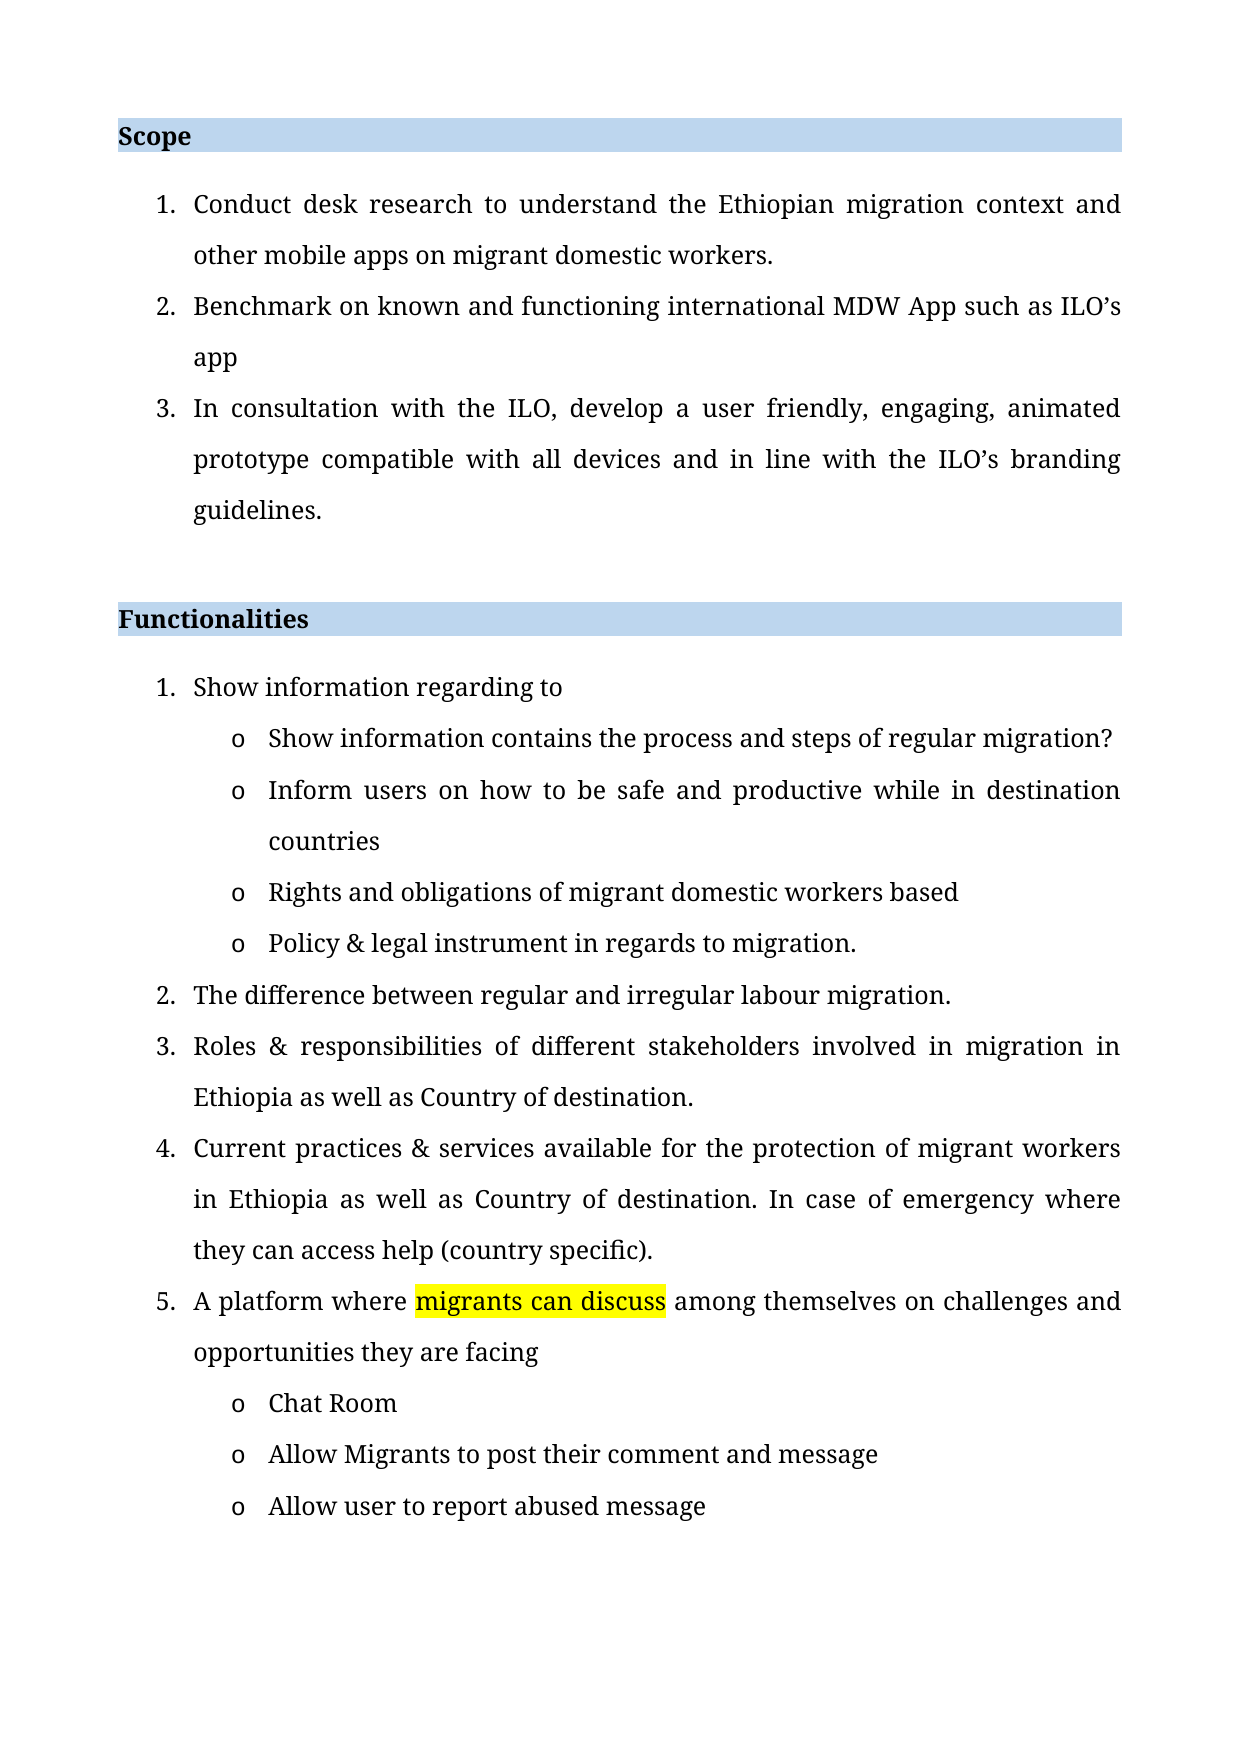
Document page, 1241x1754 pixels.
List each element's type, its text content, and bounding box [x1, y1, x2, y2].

list Allow Migrants to post their comment and message [231, 1437, 1122, 1471]
list In consultation with the ILO, develop a user friendly, engaging, animated prototype compatible with all devices and in line with the ILO’s branding guidelines. [156, 391, 1122, 527]
list A platform where migrants can discuss among themselves on challenges and opportunities they are facing [156, 1284, 1122, 1369]
list Policy & legal instrument in regards to migration. [231, 926, 1122, 960]
list Inform users on how to be safe and productive while in destination countries [231, 772, 1122, 858]
text Functionalities [118, 602, 1122, 636]
list Current practices & services available for the protection of migrant workers in Ethiopia as well as Country of destination. In case of emergency where they can access help (country specific). [156, 1131, 1122, 1267]
list Conduct desk research to understand the Ethiopian migration context and other mobile apps on migrant domestic workers. [156, 186, 1122, 272]
list Benchmark on known and functioning international MDW App such as ILO’s app [156, 288, 1122, 374]
list Chat Room [231, 1386, 1122, 1420]
list The difference between regular and irregular labour migration. [156, 977, 1122, 1011]
list Show information contains the process and steps of regular migration? [231, 721, 1122, 755]
list Rights and obligations of migrant domestic workers based [231, 875, 1122, 909]
list Show information regarding to [156, 670, 1122, 704]
list Allow user to report abused message [231, 1488, 1122, 1523]
list Roles & responsibilities of different stakeholders involved in migration in Ethiopia as well as Country of destination. [156, 1028, 1122, 1113]
text Scope [118, 118, 1122, 152]
